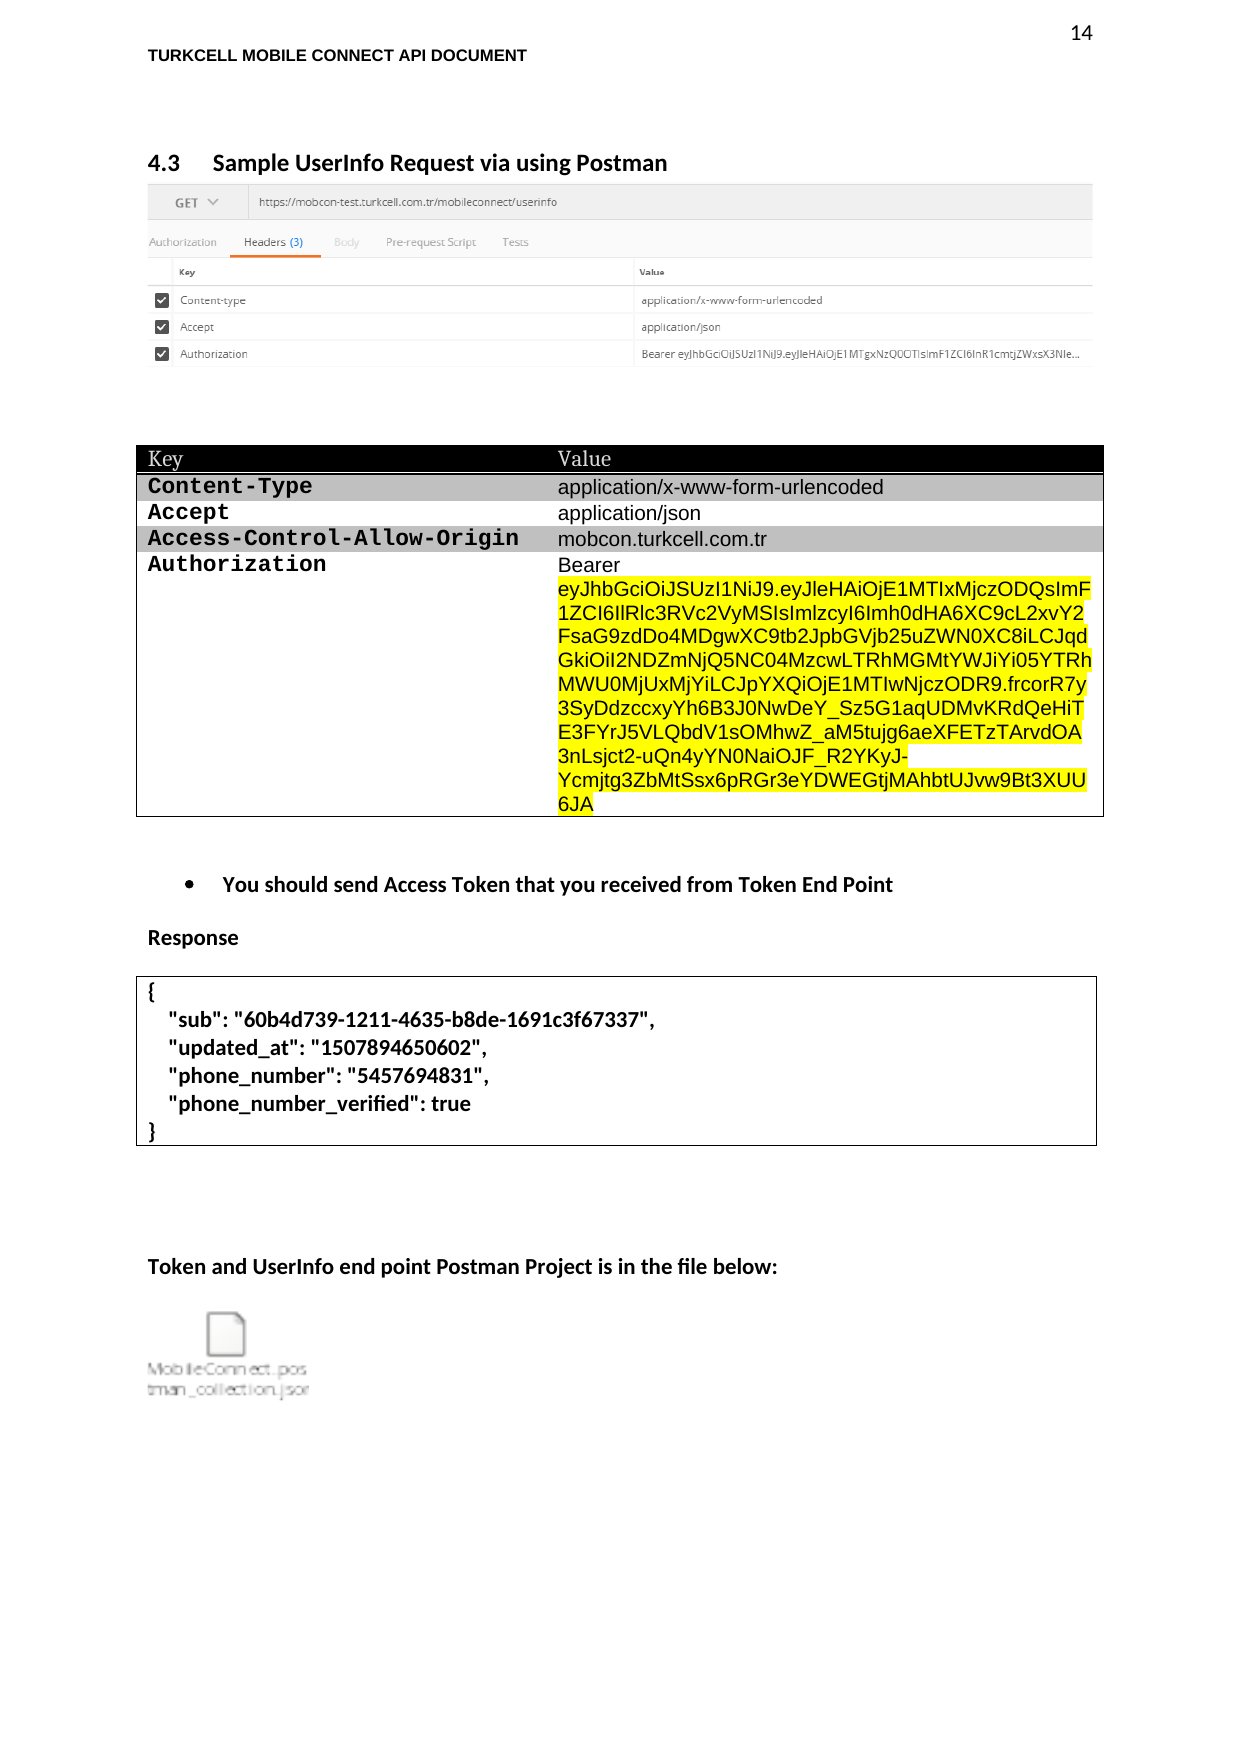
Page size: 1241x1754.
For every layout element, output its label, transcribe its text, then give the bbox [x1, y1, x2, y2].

table_cell Access-Control-Allow-Origin [137, 526, 546, 552]
table_cell application/json [546, 501, 1103, 526]
text Response [148, 923, 1093, 951]
table_cell application/x-www-form-urlencoded [546, 475, 1103, 501]
subtitle Sample UserInfo Request via using Postman [148, 148, 1093, 178]
table_header Value [546, 446, 1103, 472]
table_header { "sub": "60b4d739-1211-4635-b8de-1691c3f67337", "updated_at": "1507894650602", "phone_number": "5457694831", "phone_number_verified": true } [137, 977, 1096, 1145]
table_cell Bearer eyJhbGciOiJSUzI1NiJ9.eyJleHAiOjE1MTIxMjczODQsImF1ZCI6IlRlc3RVc2VyMSIsImlzcyI6Imh0dHA6XC9cL2xvY2FsaG9zdDo4MDgwXC9tb2JpbGVjb25uZWN0XC8iLCJqdGkiOiI2NDZmNjQ5NC04MzcwLTRhMGMtYWJiYi05YTRhMWU0MjUxMjYiLCJpYXQiOjE1MTIwNjczODR9.frcorR7y3SyDdzccxyYh6B3J0NwDeY_Sz5G1aqUDMvKRdQeHiTE3FYrJ5VLQbdV1sOMhwZ_aM5tujg6aeXFETzTArvdOA3nLsjct2-uQn4yYN0NaiOJF_R2YKyJ-Ycmjtg3ZbMtSsx6pRGr3eYDWEGtjMAhbtUJvw9Bt3XUU6JA [546, 553, 1103, 816]
table_cell Content-Type [137, 475, 546, 501]
picture [147, 182, 1093, 367]
list You should send Access Token that you received from Token End Point [185, 870, 1093, 898]
table_cell Accept [137, 501, 546, 526]
text Token and UserInfo end point Postman Project is in the file below: [148, 1252, 1093, 1280]
table_header Key [137, 446, 546, 472]
table_cell mobcon.turkcell.com.tr [546, 526, 1103, 552]
table_cell Authorization [137, 553, 546, 816]
